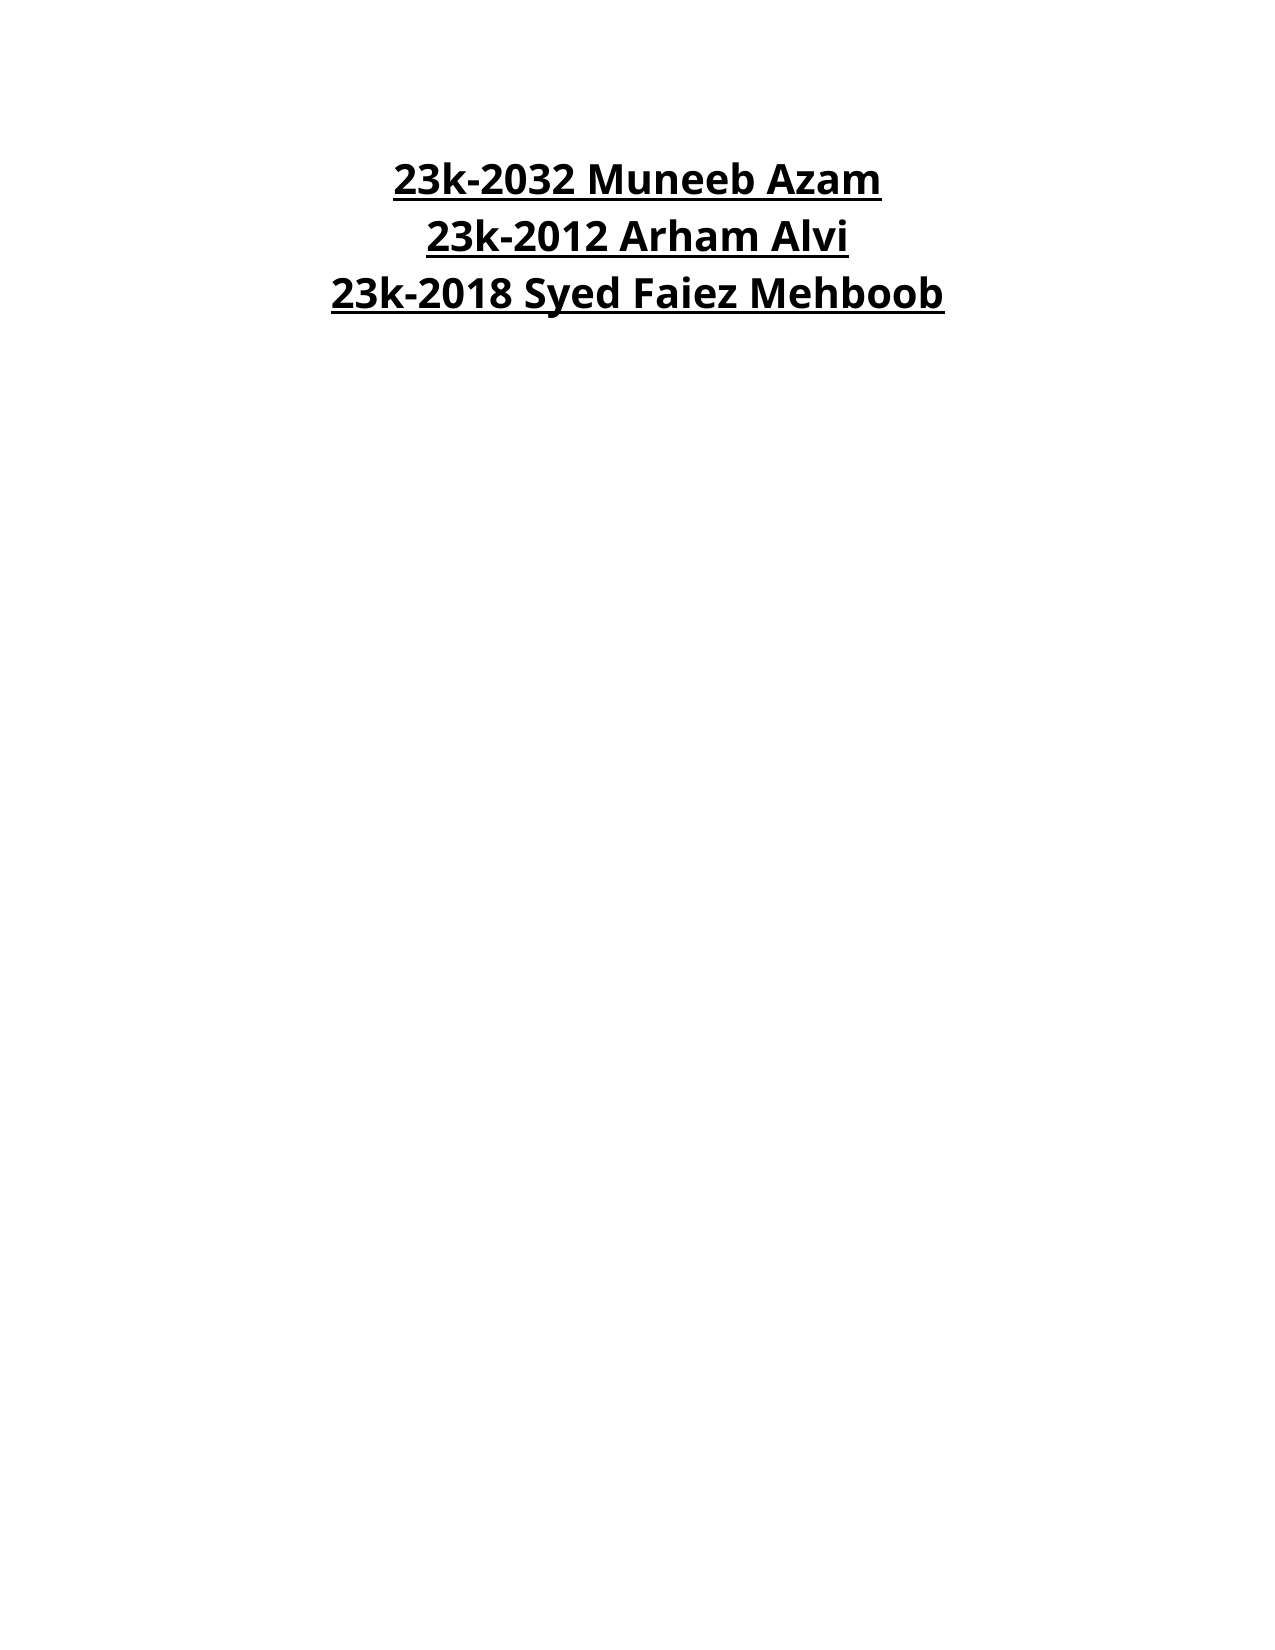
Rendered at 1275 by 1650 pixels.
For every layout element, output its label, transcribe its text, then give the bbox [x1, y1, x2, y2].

text 23k-2018 Syed Faiez Mehboob [150, 263, 1125, 320]
text 23k-2032 Muneeb Azam [150, 150, 1125, 207]
text 23k-2012 Arham Alvi [150, 207, 1125, 263]
